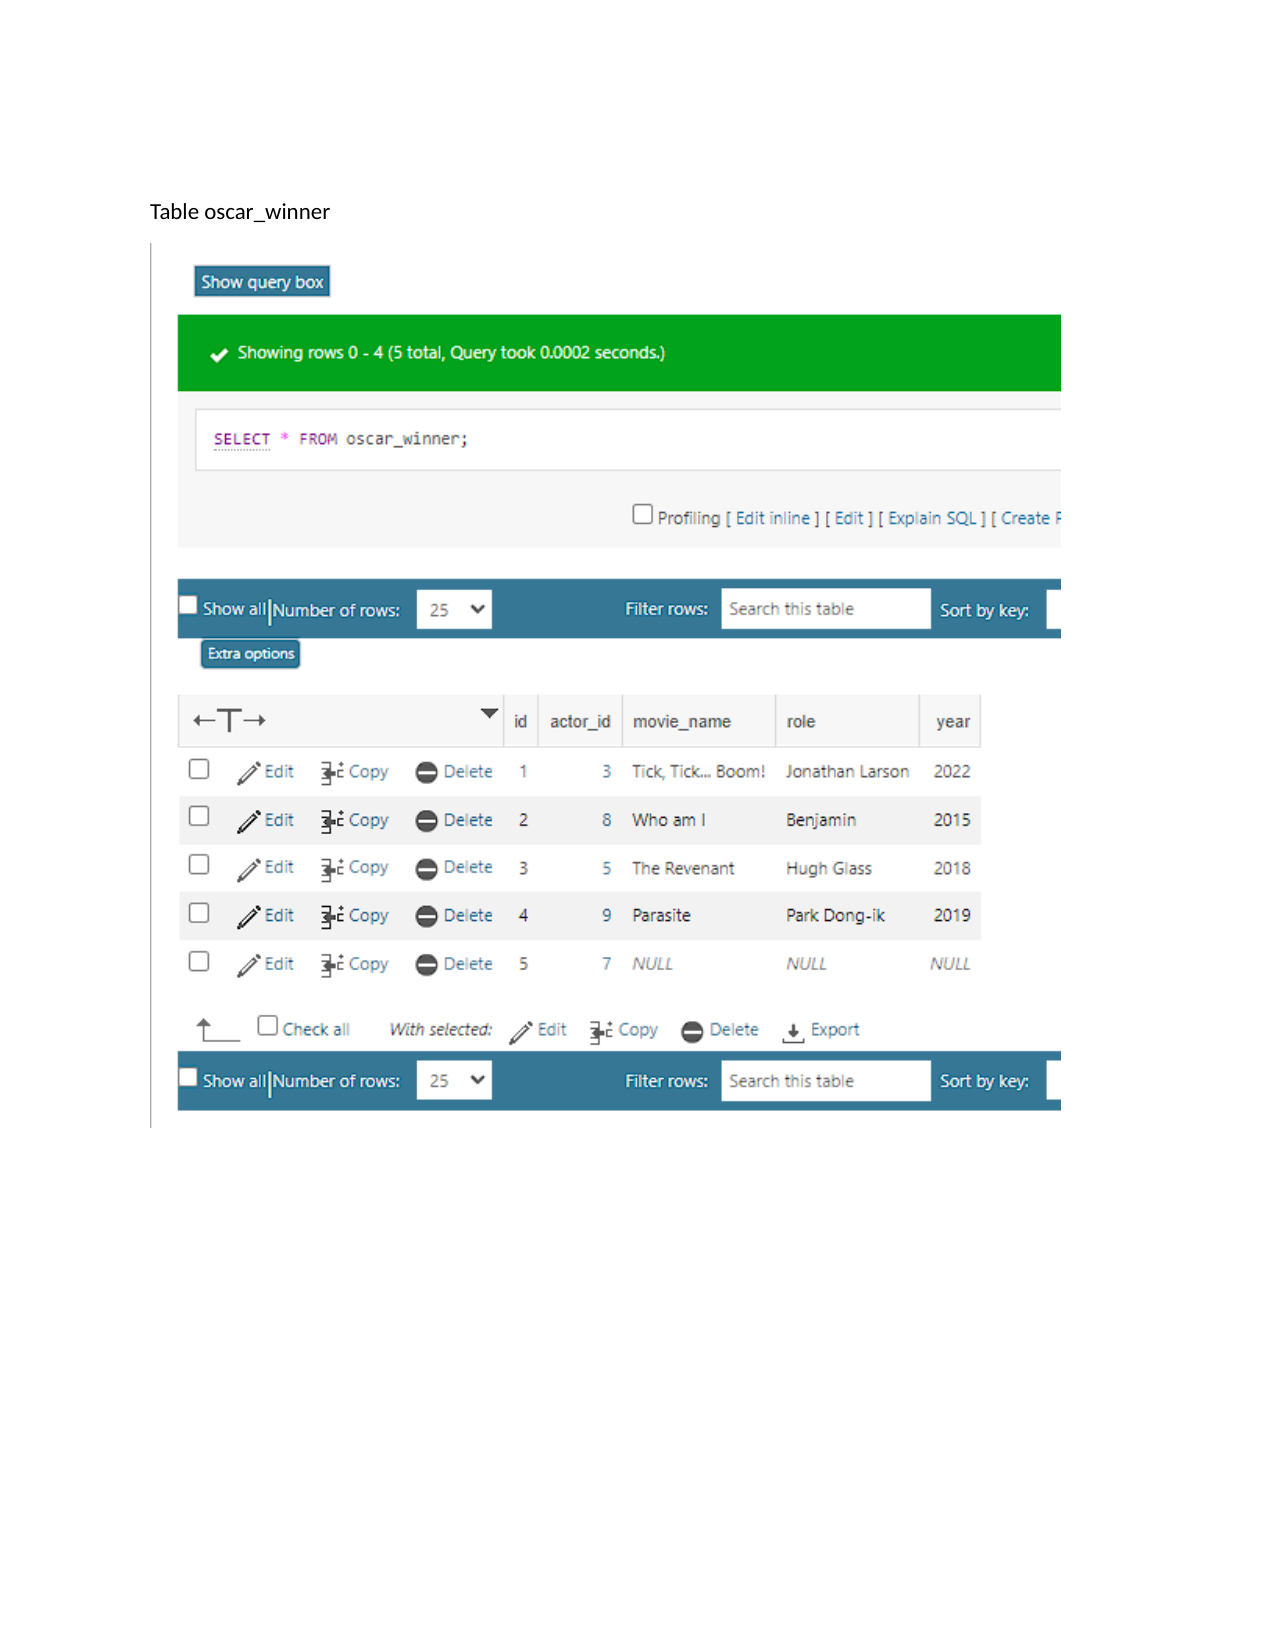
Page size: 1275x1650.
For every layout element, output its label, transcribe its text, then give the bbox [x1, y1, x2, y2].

text Table oscar_winner [150, 197, 1125, 225]
picture [150, 243, 1061, 1128]
